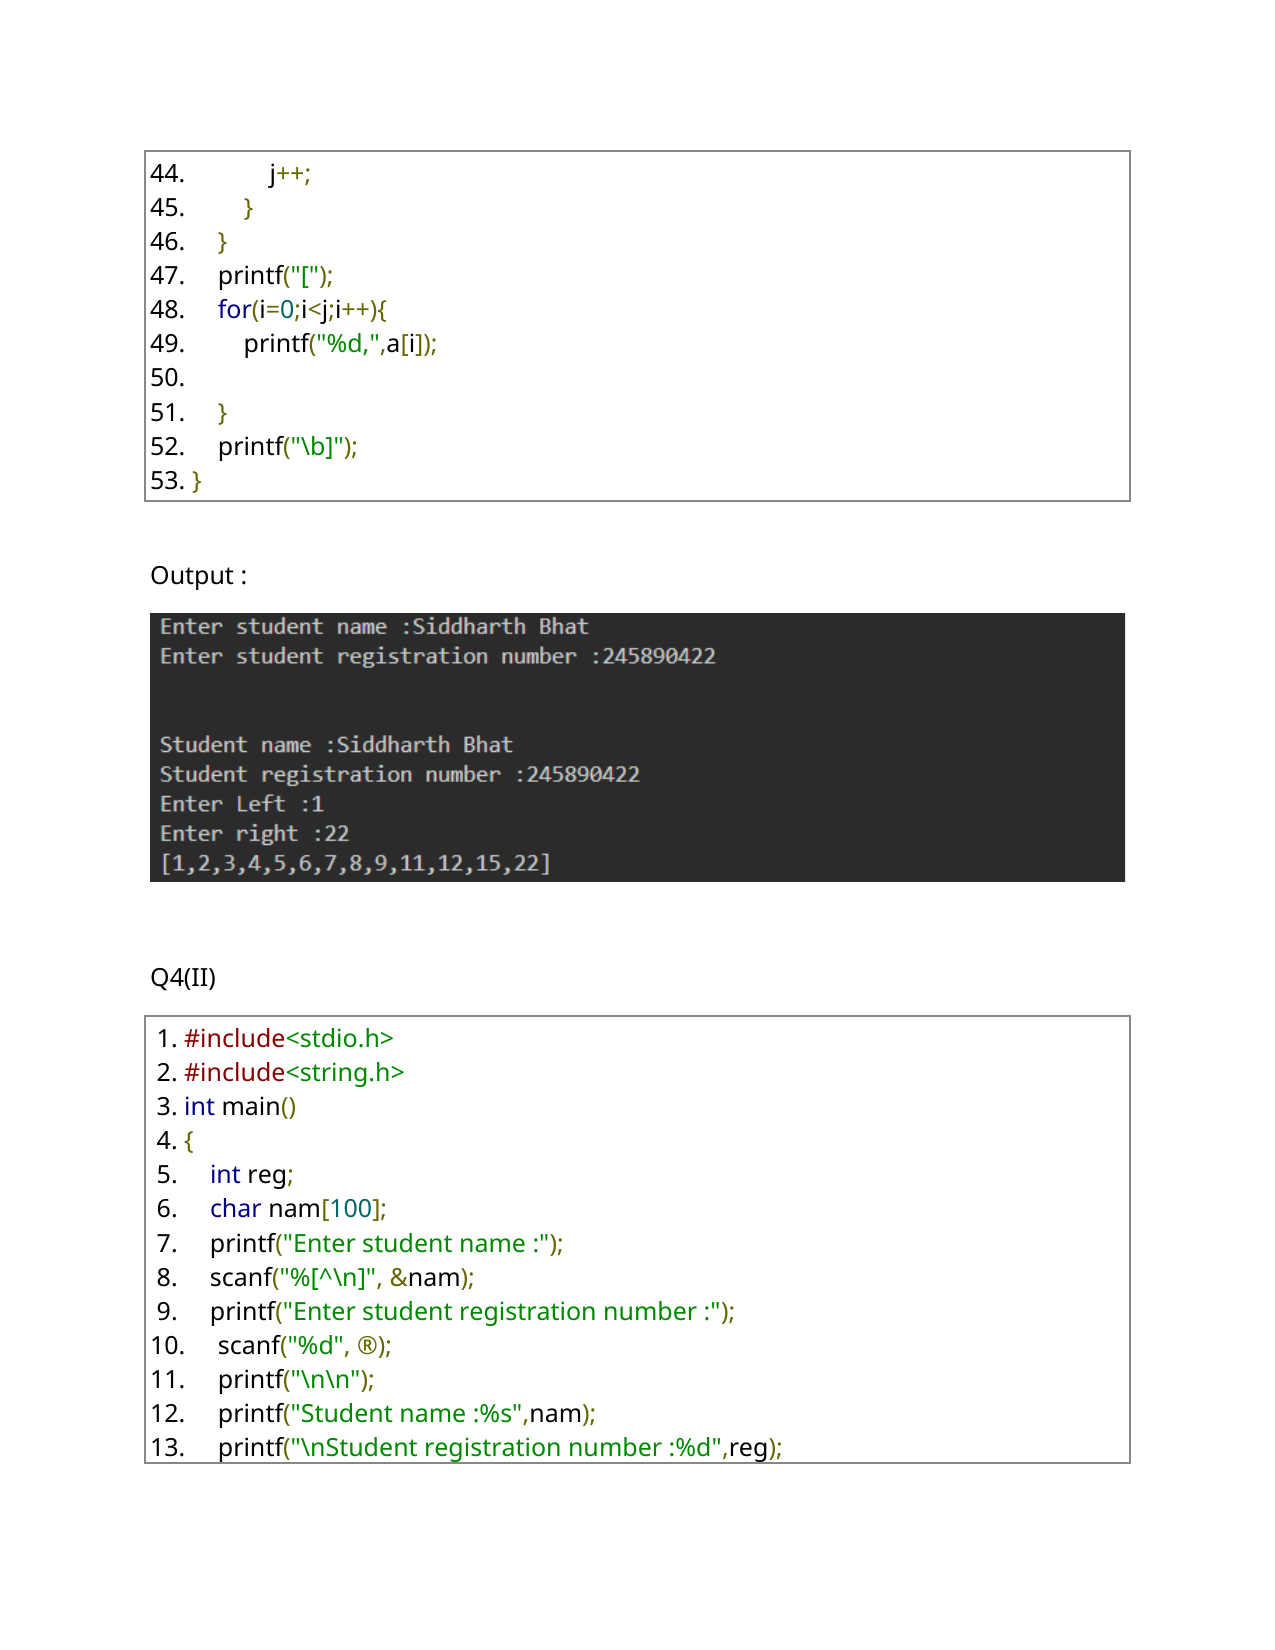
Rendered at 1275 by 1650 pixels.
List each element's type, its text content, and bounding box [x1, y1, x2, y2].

text 5. int reg; [150, 1157, 1125, 1191]
text 13. printf("\nStudent registration number :%d",reg); [150, 1429, 1125, 1462]
text 12. printf("Student name :%s",nam); [150, 1396, 1125, 1429]
text 11. printf("\n\n"); [150, 1361, 1125, 1396]
text Output : [150, 558, 1125, 592]
text 9. printf("Enter student registration number :"); [150, 1293, 1125, 1327]
text 6. char nam[100]; [150, 1191, 1125, 1225]
text 2. #include<string.h> [150, 1055, 1125, 1089]
text 50. [150, 360, 1125, 394]
text 8. scanf("%[^\n]", &nam); [150, 1259, 1125, 1293]
text 1. #include<stdio.h> [146, 1017, 1129, 1055]
text 53. } [146, 457, 1129, 500]
text 4. { [150, 1123, 1125, 1157]
text 52. printf("\b]"); [150, 428, 1125, 457]
text 47. printf("["); [150, 258, 1125, 292]
text 49. printf("%d,",a[i]); [150, 326, 1125, 360]
picture [150, 613, 1125, 882]
text 10. scanf("%d", ®); [150, 1327, 1125, 1361]
text 48. for(i=0;i<j;i++){ [150, 292, 1125, 326]
text 51. } [150, 394, 1125, 428]
text Q4(II) [150, 959, 1125, 993]
text 45. } [150, 190, 1125, 224]
text 3. int main() [150, 1089, 1125, 1123]
text 44. j++; [146, 152, 1129, 190]
text 7. printf("Enter student name :"); [150, 1225, 1125, 1259]
text 46. } [150, 224, 1125, 258]
